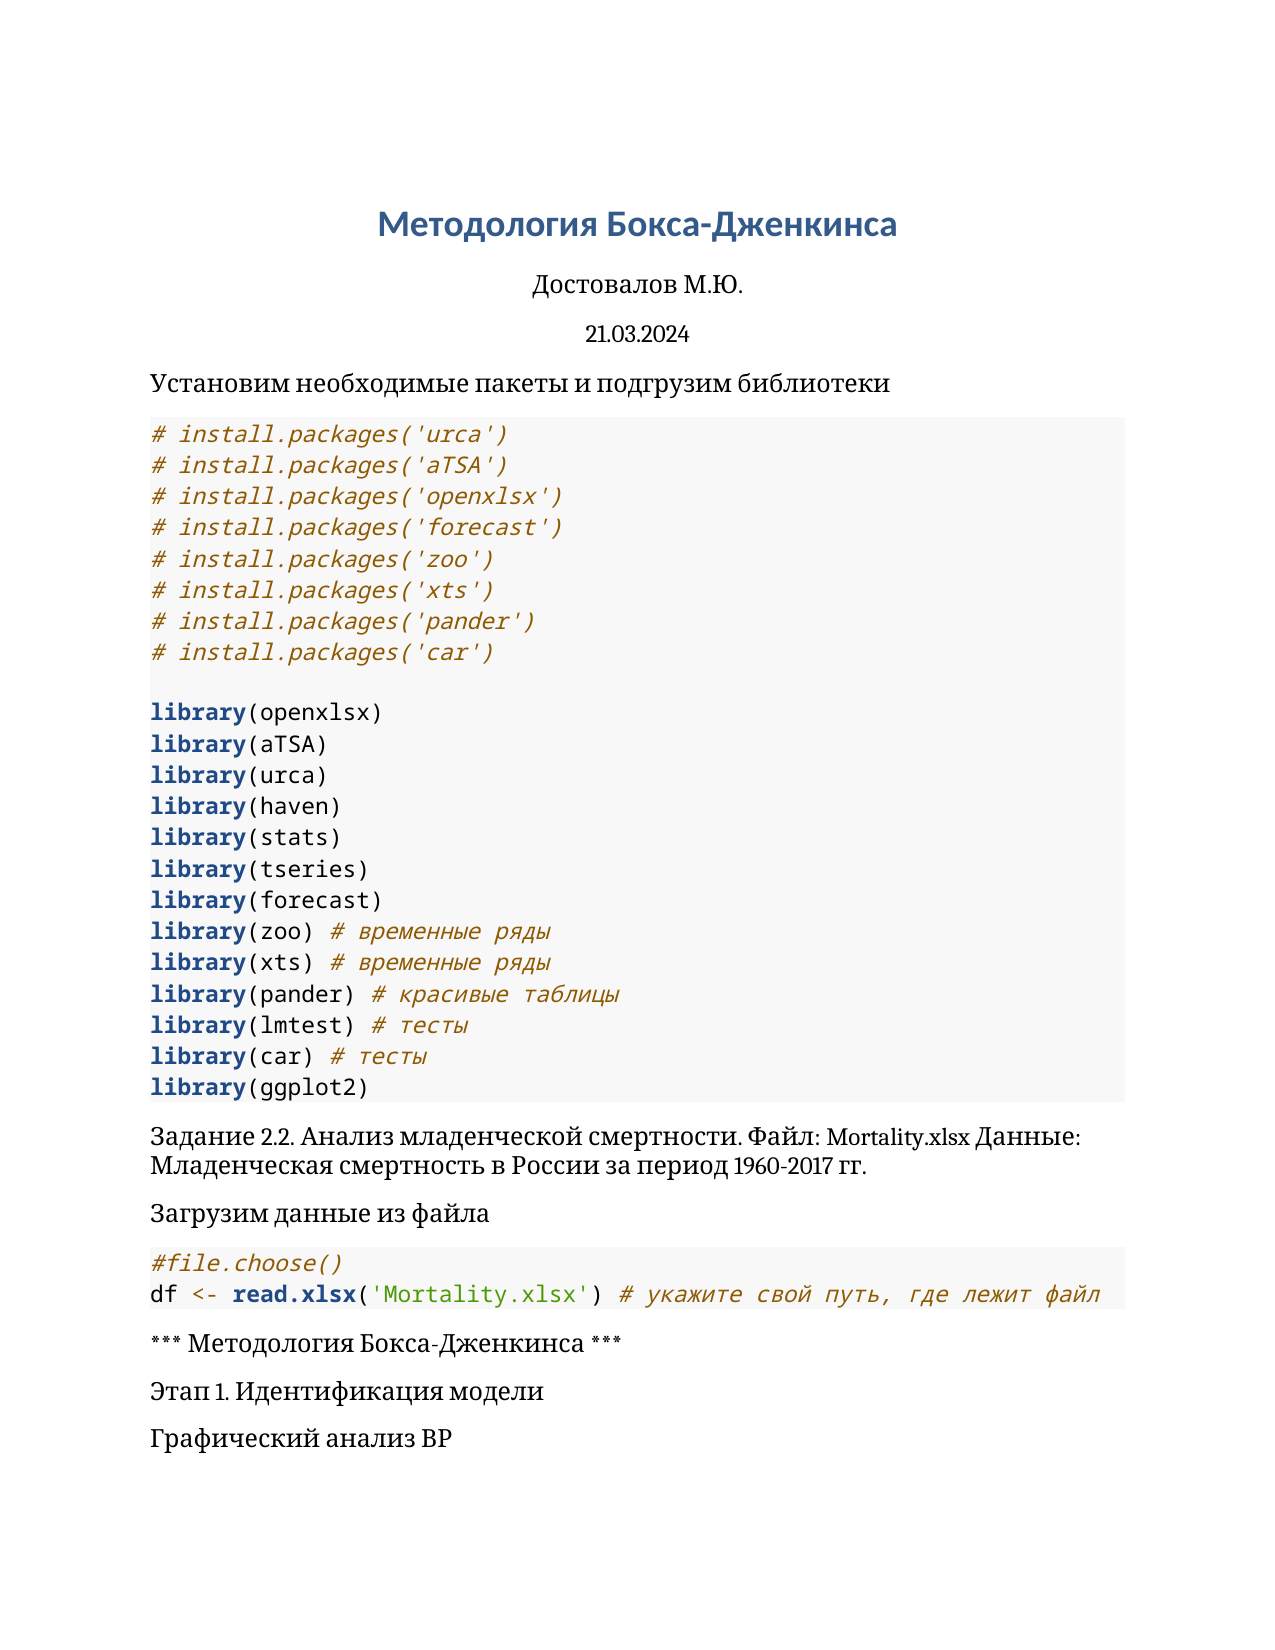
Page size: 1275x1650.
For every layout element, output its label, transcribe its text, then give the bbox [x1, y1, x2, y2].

text Графический анализ ВР [150, 1425, 1125, 1454]
text #file.choose() df <- read.xlsx('Mortality.xlsx') # укажите свой путь, где лежит файл [342, 1247, 1125, 1309]
title Методология Бокса-Дженкинса [150, 200, 1125, 246]
text Достовалов М.Ю. [150, 271, 1125, 299]
text Этап 1. Идентификация модели [150, 1378, 1125, 1407]
text Задание 2.2. Анализ младенческой смертности. Файл: Mortality.xlsx Данные: Младенческая смертность в России за период 1960-2017 гг. [150, 1123, 1125, 1181]
text *** Методология Бокса-Дженкинса *** [150, 1330, 1125, 1359]
text Установим необходимые пакеты и подгрузим библиотеки [150, 370, 1125, 399]
text # install.packages('urca') # install.packages('aTSA') # install.packages('openxlsx') # install.packages('forecast') # install.packages('zoo') # install.packages('xts') # install.packages('pander') # install.packages('car') library(openxlsx) library(aTSA) library(urca) library(haven) library(stats) library(tseries) library(forecast) library(zoo) # временные ряды library(xts) # временные ряды library(pander) # красивые таблицы library(lmtest) # тесты library(car) # тесты library(ggplot2) [150, 417, 1125, 1102]
text 21.03.2024 [150, 320, 1125, 349]
text Загрузим данные из файла [150, 1199, 1125, 1228]
